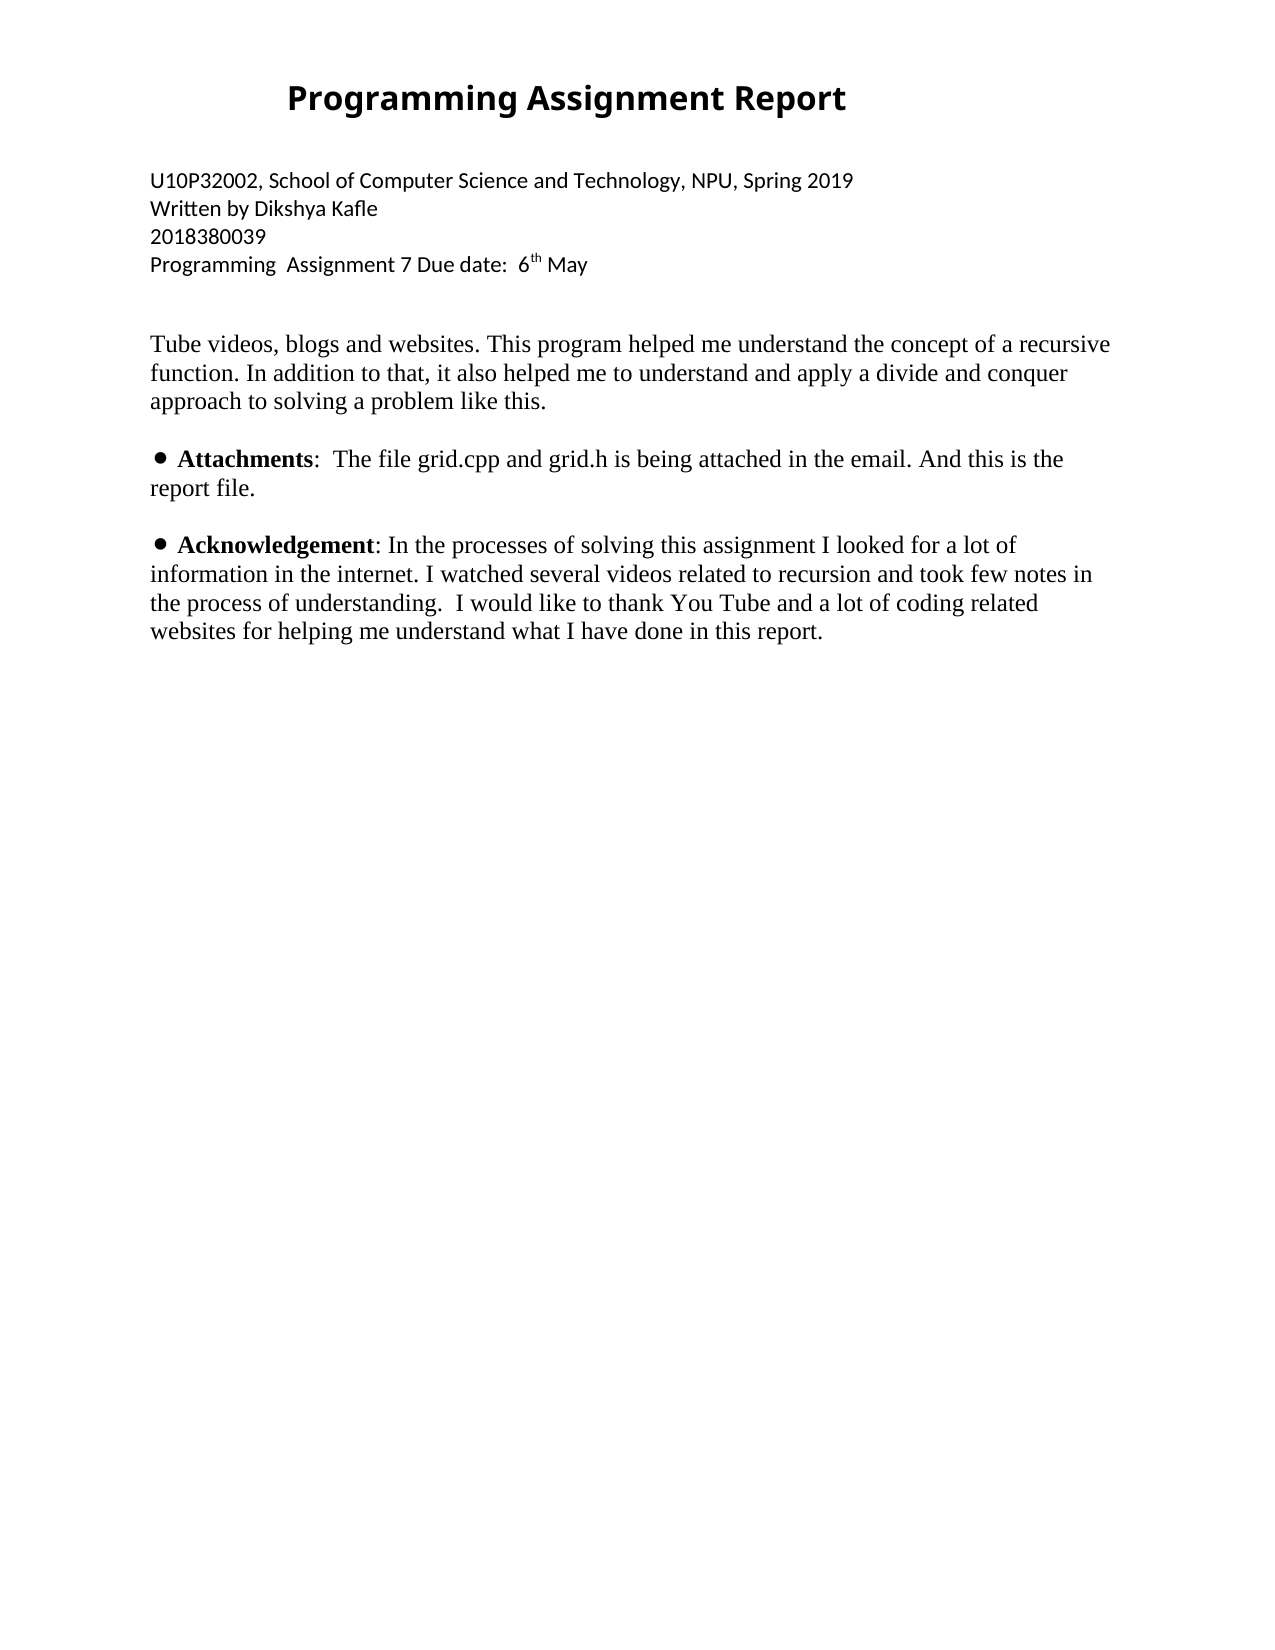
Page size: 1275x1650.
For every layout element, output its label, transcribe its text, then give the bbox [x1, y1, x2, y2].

text ⚫ Attachments: The file grid.cpp and grid.h is being attached in the email. And this is the report file. [150, 444, 1125, 501]
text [150, 329, 1125, 415]
text ⚫ Acknowledgement: In the processes of solving this assignment I looked for a lot of information in the internet. I watched several videos related to recursion and took few notes in the process of understanding. I would like to thank You Tube and a lot of coding related websites for helping me understand what I have done in this report. [150, 530, 1125, 645]
